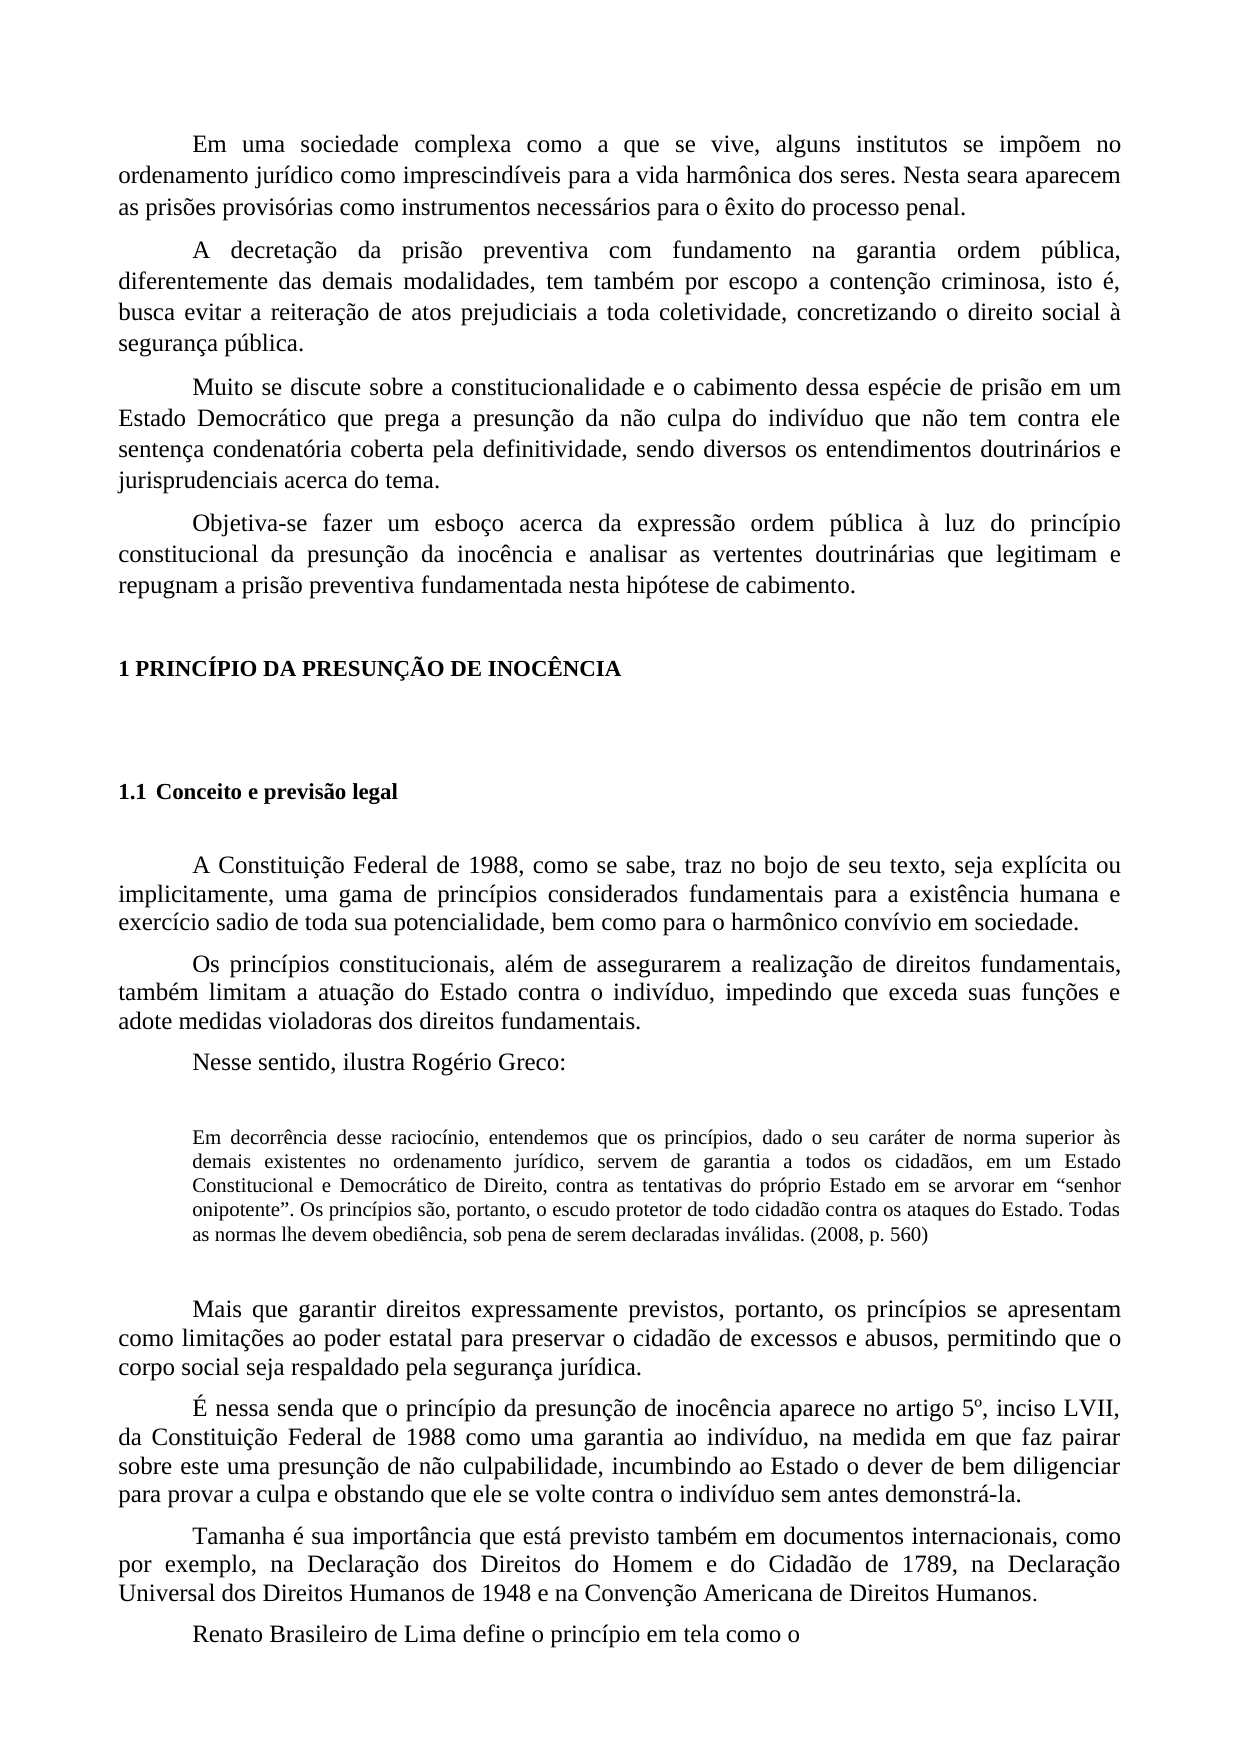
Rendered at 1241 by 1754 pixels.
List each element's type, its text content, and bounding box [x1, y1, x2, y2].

text 1 PRINCÍPIO DA PRESUNÇÃO DE INOCÊNCIA [118, 655, 1122, 681]
text Objetiva-se fazer um esboço acerca da expressão ordem pública à luz do princípio constitucional da presunção da inocência e analisar as vertentes doutrinárias que legitimam e repugnam a prisão preventiva fundamentada nesta hipótese de cabimento. [118, 508, 1122, 599]
text Em decorrência desse raciocínio, entendemos que os princípios, dado o seu caráter de norma superior às demais existentes no ordenamento jurídico, servem de garantia a todos os cidadãos, em um Estado Constitucional e Democrático de Direito, contra as tentativas do próprio Estado em se arvorar em “senhor onipotente”. Os princípios são, portanto, o escudo protetor de todo cidadão contra os ataques do Estado. Todas as normas lhe devem obediência, sob pena de serem declaradas inválidas. (2008, p. 560) [192, 1125, 1122, 1246]
list Conceito e previsão legal [118, 778, 1122, 804]
text Em uma sociedade complexa como a que se vive, alguns institutos se impõem no ordenamento jurídico como imprescindíveis para a vida harmônica dos seres. Nesta seara aparecem as prisões provisórias como instrumentos necessários para o êxito do processo penal. [118, 129, 1122, 220]
text Os princípios constitucionais, além de assegurarem a realização de direitos fundamentais, também limitam a atuação do Estado contra o indivíduo, impedindo que exceda suas funções e adote medidas violadoras dos direitos fundamentais. [118, 949, 1122, 1035]
text Renato Brasileiro de Lima define o princípio em tela como o [118, 1619, 1122, 1648]
text A decretação da prisão preventiva com fundamento na garantia ordem pública, diferentemente das demais modalidades, tem também por escopo a contenção criminosa, isto é, busca evitar a reiteração de atos prejudiciais a toda coletividade, concretizando o direito social à segurança pública. [118, 235, 1122, 357]
text Muito se discute sobre a constitucionalidade e o cabimento dessa espécie de prisão em um Estado Democrático que prega a presunção da não culpa do indivíduo que não tem contra ele sentença condenatória coberta pela definitividade, sendo diversos os entendimentos doutrinários e jurisprudenciais acerca do tema. [118, 372, 1122, 494]
text Nesse sentido, ilustra Rogério Greco: [118, 1047, 1122, 1076]
text Tamanha é sua importância que está previsto também em documentos internacionais, como por exemplo, na Declaração dos Direitos do Homem e do Cidadão de 1789, na Declaração Universal dos Direitos Humanos de 1948 e na Convenção Americana de Direitos Humanos. [118, 1521, 1122, 1607]
text A Constituição Federal de 1988, como se sabe, traz no bojo de seu texto, seja explícita ou implicitamente, uma gama de princípios considerados fundamentais para a existência humana e exercício sadio de toda sua potencialidade, bem como para o harmônico convívio em sociedade. [118, 850, 1122, 936]
text Mais que garantir direitos expressamente previstos, portanto, os princípios se apresentam como limitações ao poder estatal para preservar o cidadão de excessos e abusos, permitindo que o corpo social seja respaldado pela segurança jurídica. [118, 1294, 1122, 1381]
text É nessa senda que o princípio da presunção de inocência aparece no artigo 5º, inciso LVII, da Constituição Federal de 1988 como uma garantia ao indivíduo, na medida em que faz pairar sobre este uma presunção de não culpabilidade, incumbindo ao Estado o dever de bem diligenciar para provar a culpa e obstando que ele se volte contra o indivíduo sem antes demonstrá-la. [118, 1393, 1122, 1508]
